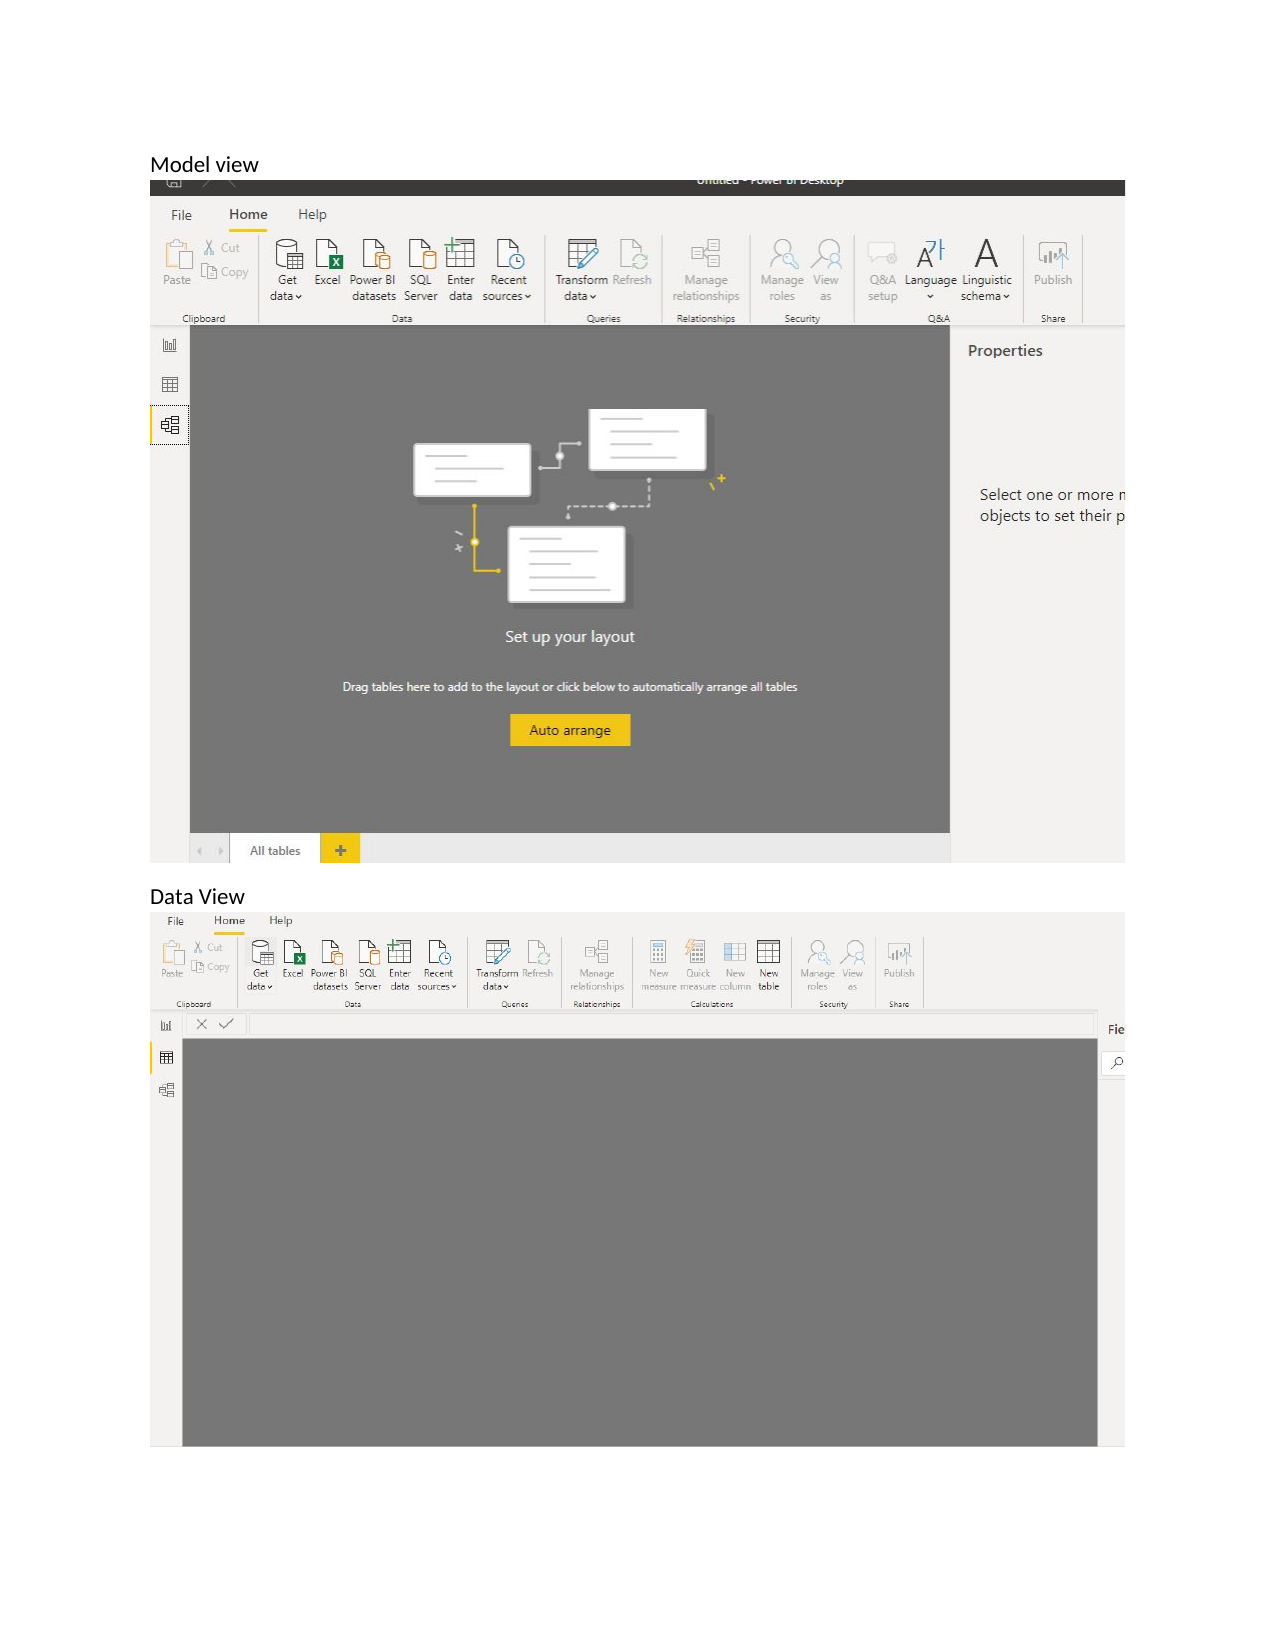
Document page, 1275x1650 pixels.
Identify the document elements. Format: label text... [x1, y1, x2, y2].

text Model view [150, 150, 1125, 180]
picture [150, 180, 1125, 863]
picture [150, 912, 1125, 1447]
text Data View [150, 882, 1125, 912]
